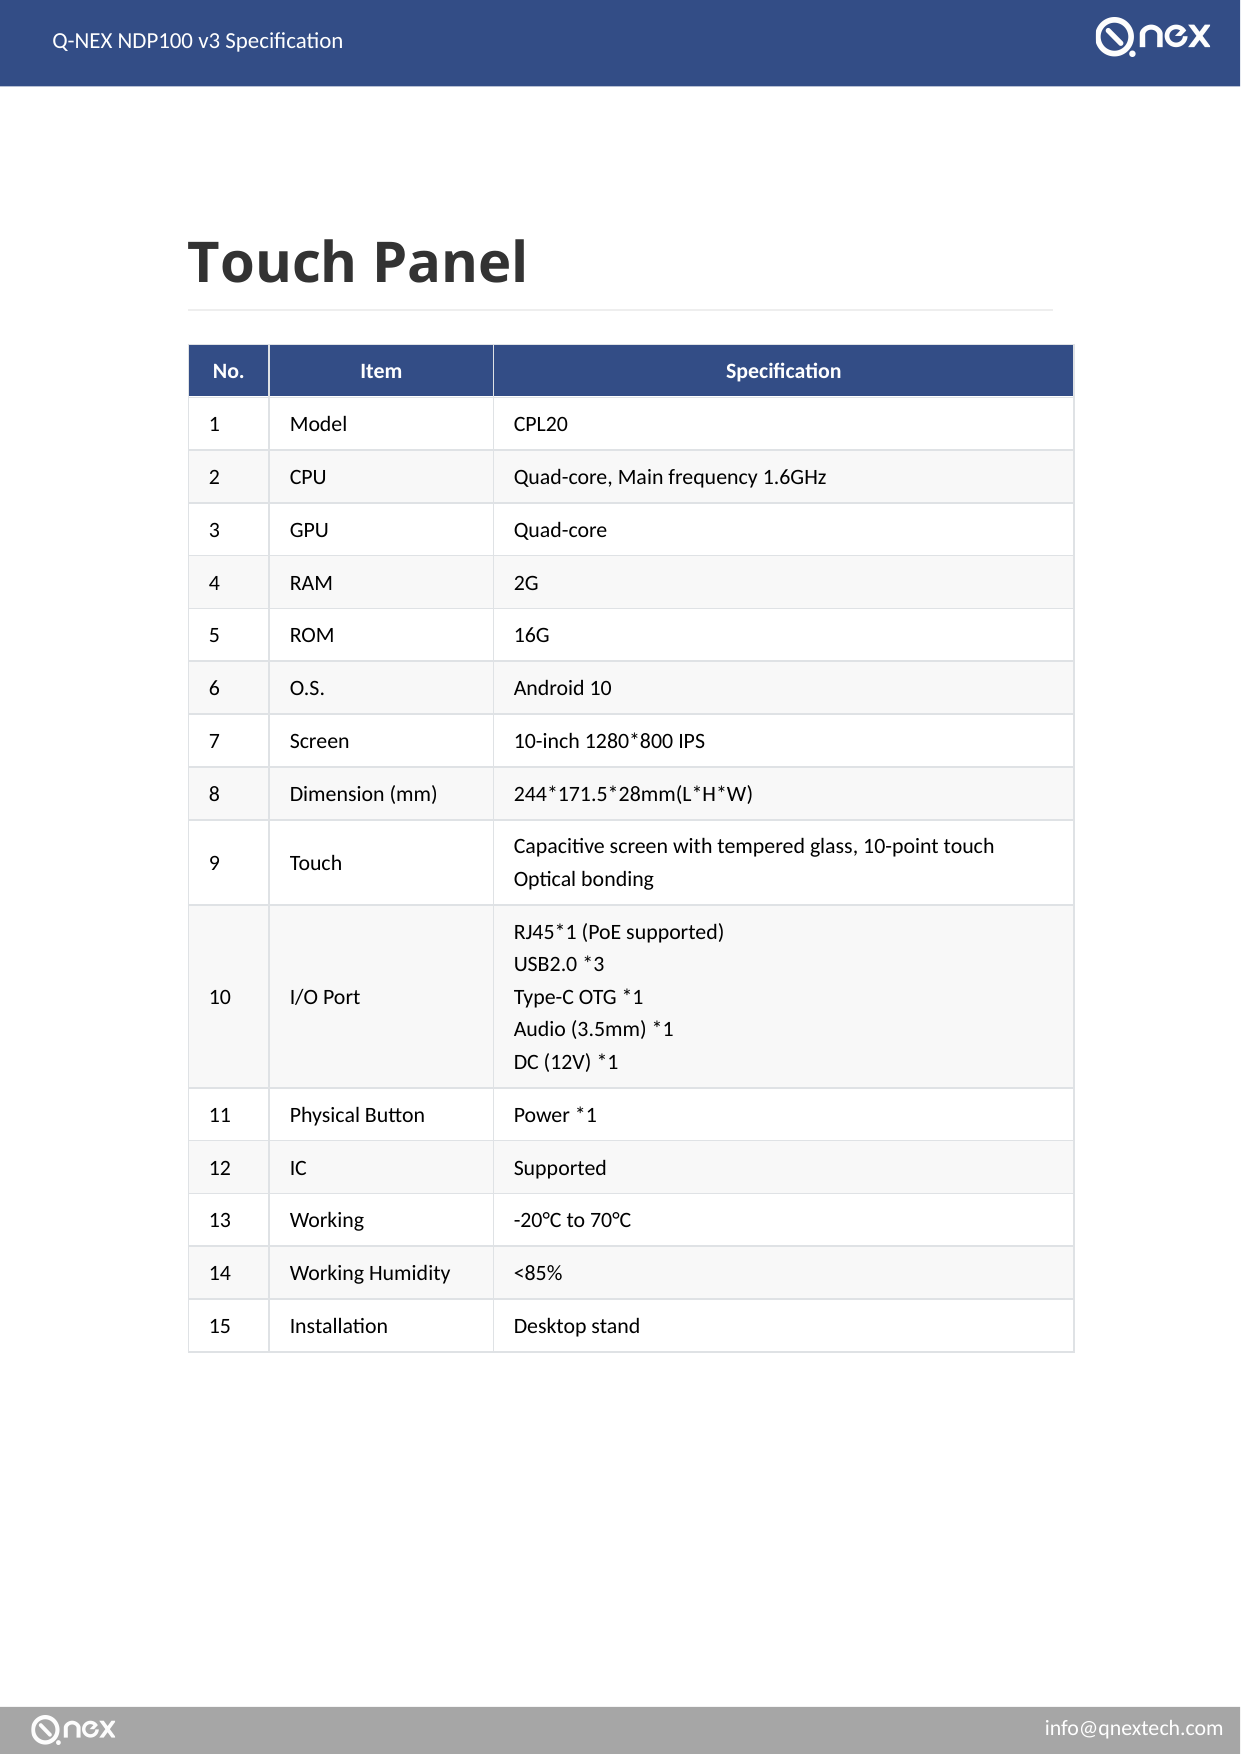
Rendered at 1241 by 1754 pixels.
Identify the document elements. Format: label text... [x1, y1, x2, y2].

table_cell 2G [494, 556, 1073, 608]
table_cell -20°C to 70°C [494, 1194, 1073, 1245]
table_cell ROM [270, 609, 493, 660]
table_cell Installation [270, 1300, 493, 1351]
table_cell Model [270, 398, 493, 449]
table_cell 16G [494, 609, 1073, 660]
table_cell Working Humidity [270, 1247, 493, 1298]
table_cell Touch [270, 821, 493, 904]
table_cell Dimension (mm) [270, 768, 493, 819]
table_cell Screen [270, 715, 493, 766]
table_cell IC [270, 1141, 493, 1193]
table_header Specification [494, 345, 1073, 396]
table_cell 1 [189, 398, 268, 449]
table_cell 5 [189, 609, 268, 660]
table_header Item [270, 345, 493, 396]
table_cell Capacitive screen with tempered glass, 10-point touch Optical bonding [494, 821, 1073, 904]
table_cell 14 [189, 1247, 268, 1298]
table_cell 10 [189, 906, 268, 1087]
table_cell 15 [189, 1300, 268, 1351]
table_cell Quad-core [494, 504, 1073, 555]
table_cell Desktop stand [494, 1300, 1073, 1351]
table_cell 3 [189, 504, 268, 555]
table_cell RJ45*1 (PoE supported) USB2.0 *3 Type-C OTG *1 Audio (3.5mm) *1 DC (12V) *1 [494, 906, 1073, 1087]
table_cell <85% [494, 1247, 1073, 1298]
table_cell 8 [189, 768, 268, 819]
table_cell RAM [270, 556, 493, 608]
table_cell O.S. [270, 662, 493, 713]
table_cell Power *1 [494, 1089, 1073, 1140]
table_cell 244*171.5*28mm(L*H*W) [494, 768, 1073, 819]
table_cell 6 [189, 662, 268, 713]
table_cell 11 [189, 1089, 268, 1140]
picture [1095, 17, 1211, 57]
table_cell 9 [189, 821, 268, 904]
table_cell 7 [189, 715, 268, 766]
table_cell GPU [270, 504, 493, 555]
table_cell I/O Port [270, 906, 493, 1087]
table_cell 10-inch 1280*800 IPS [494, 715, 1073, 766]
subtitle Touch Panel [187, 212, 1053, 311]
table_cell CPU [270, 451, 493, 502]
table_cell Working [270, 1194, 493, 1245]
table_header No. [189, 345, 268, 396]
table_cell Supported [494, 1141, 1073, 1193]
table_cell CPL20 [494, 398, 1073, 449]
table_cell 4 [189, 556, 268, 608]
table_cell Android 10 [494, 662, 1073, 713]
table_cell 12 [189, 1141, 268, 1193]
table_cell 13 [189, 1194, 268, 1245]
table_cell Physical Button [270, 1089, 493, 1140]
picture [31, 1715, 116, 1745]
table_cell 2 [189, 451, 268, 502]
table_cell Quad-core, Main frequency 1.6GHz [494, 451, 1073, 502]
